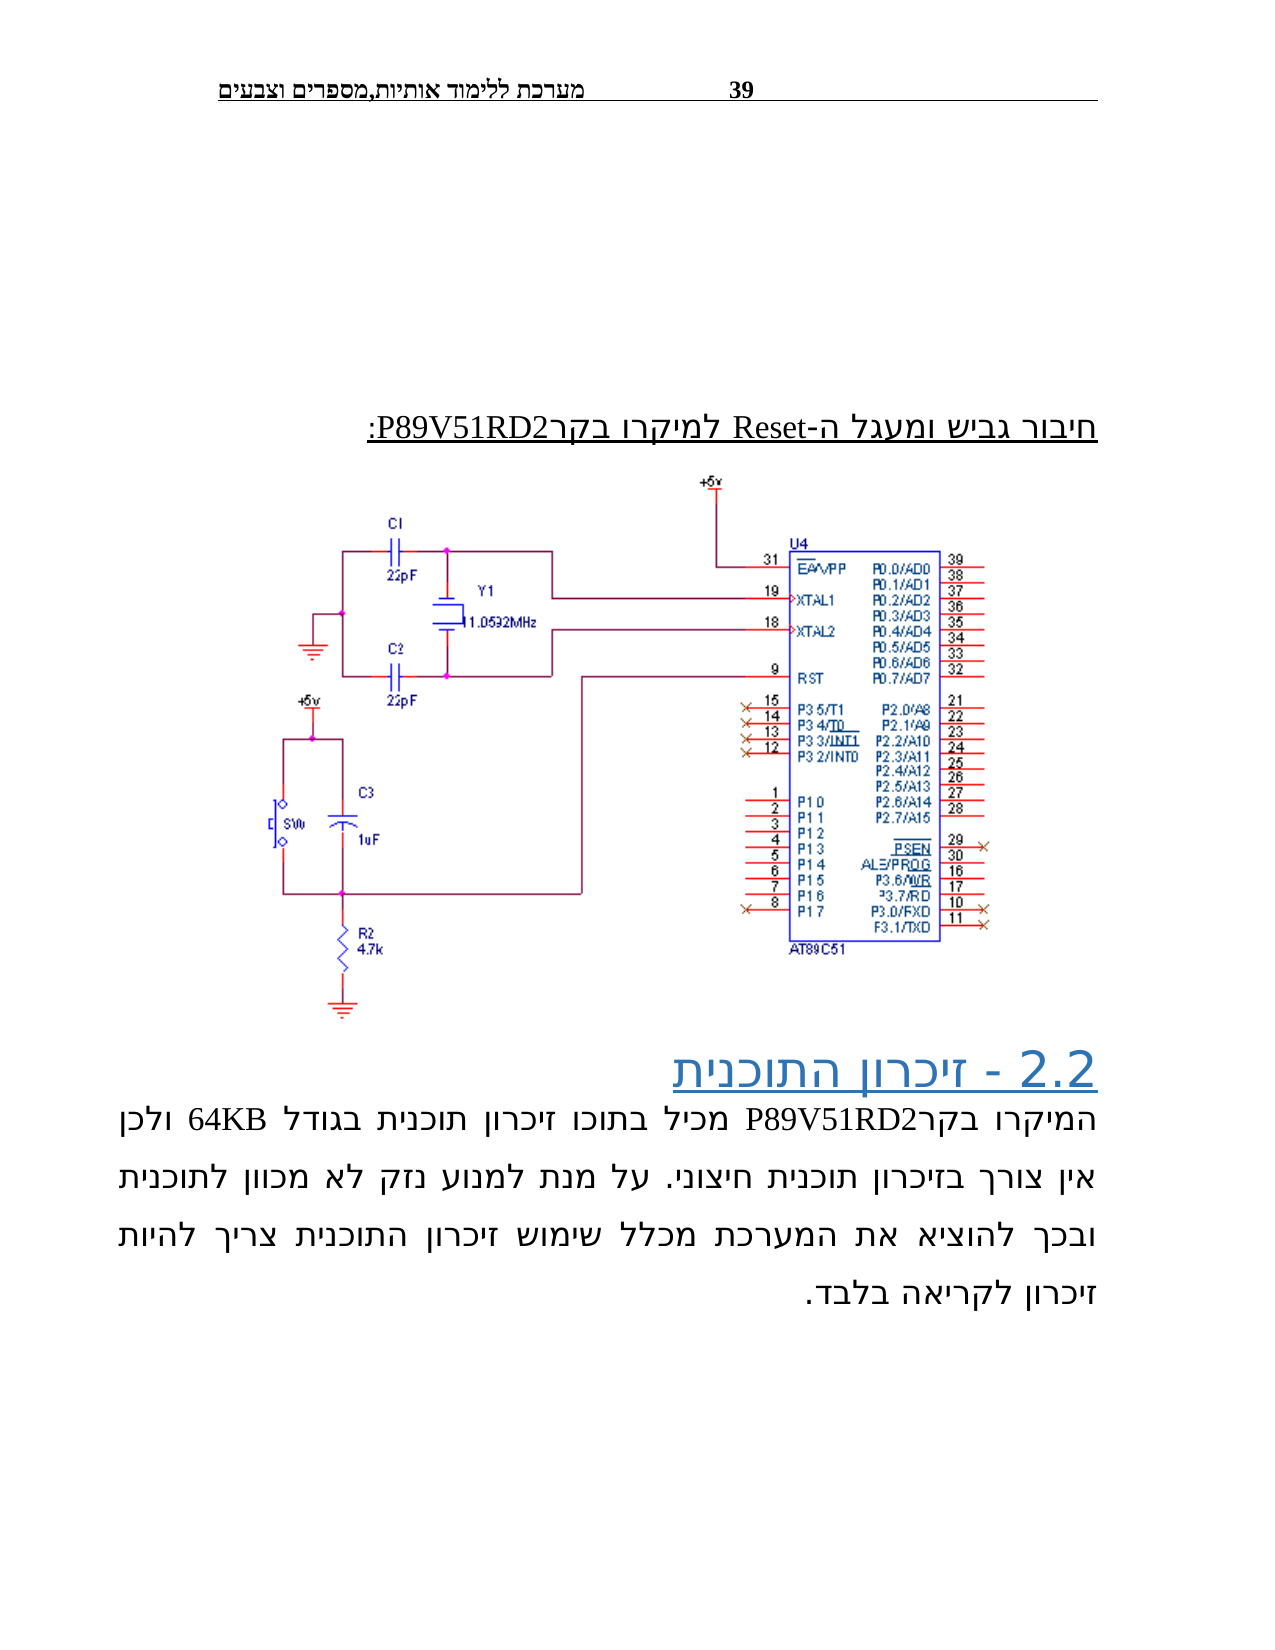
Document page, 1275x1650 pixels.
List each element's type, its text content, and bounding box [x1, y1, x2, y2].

picture [225, 465, 991, 1022]
text המיקרו בקרP89V51RD2 מכיל בתוכו זיכרון תוכנית בגודל 64KB ולכן אין צורך בזיכרון תוכנית חיצוני. על מנת למנוע נזק לא מכוון לתוכנית ובכך להוציא את המערכת מכלל שימוש זיכרון התוכנית צריך להיות זיכרון לקריאה בלבד. [118, 1099, 1098, 1312]
text חיבור גביש ומעגל ה-Reset למיקרו בקרP89V51RD2: [118, 407, 1098, 446]
subtitle 2.2 - זיכרון התוכנית [118, 1041, 1098, 1099]
